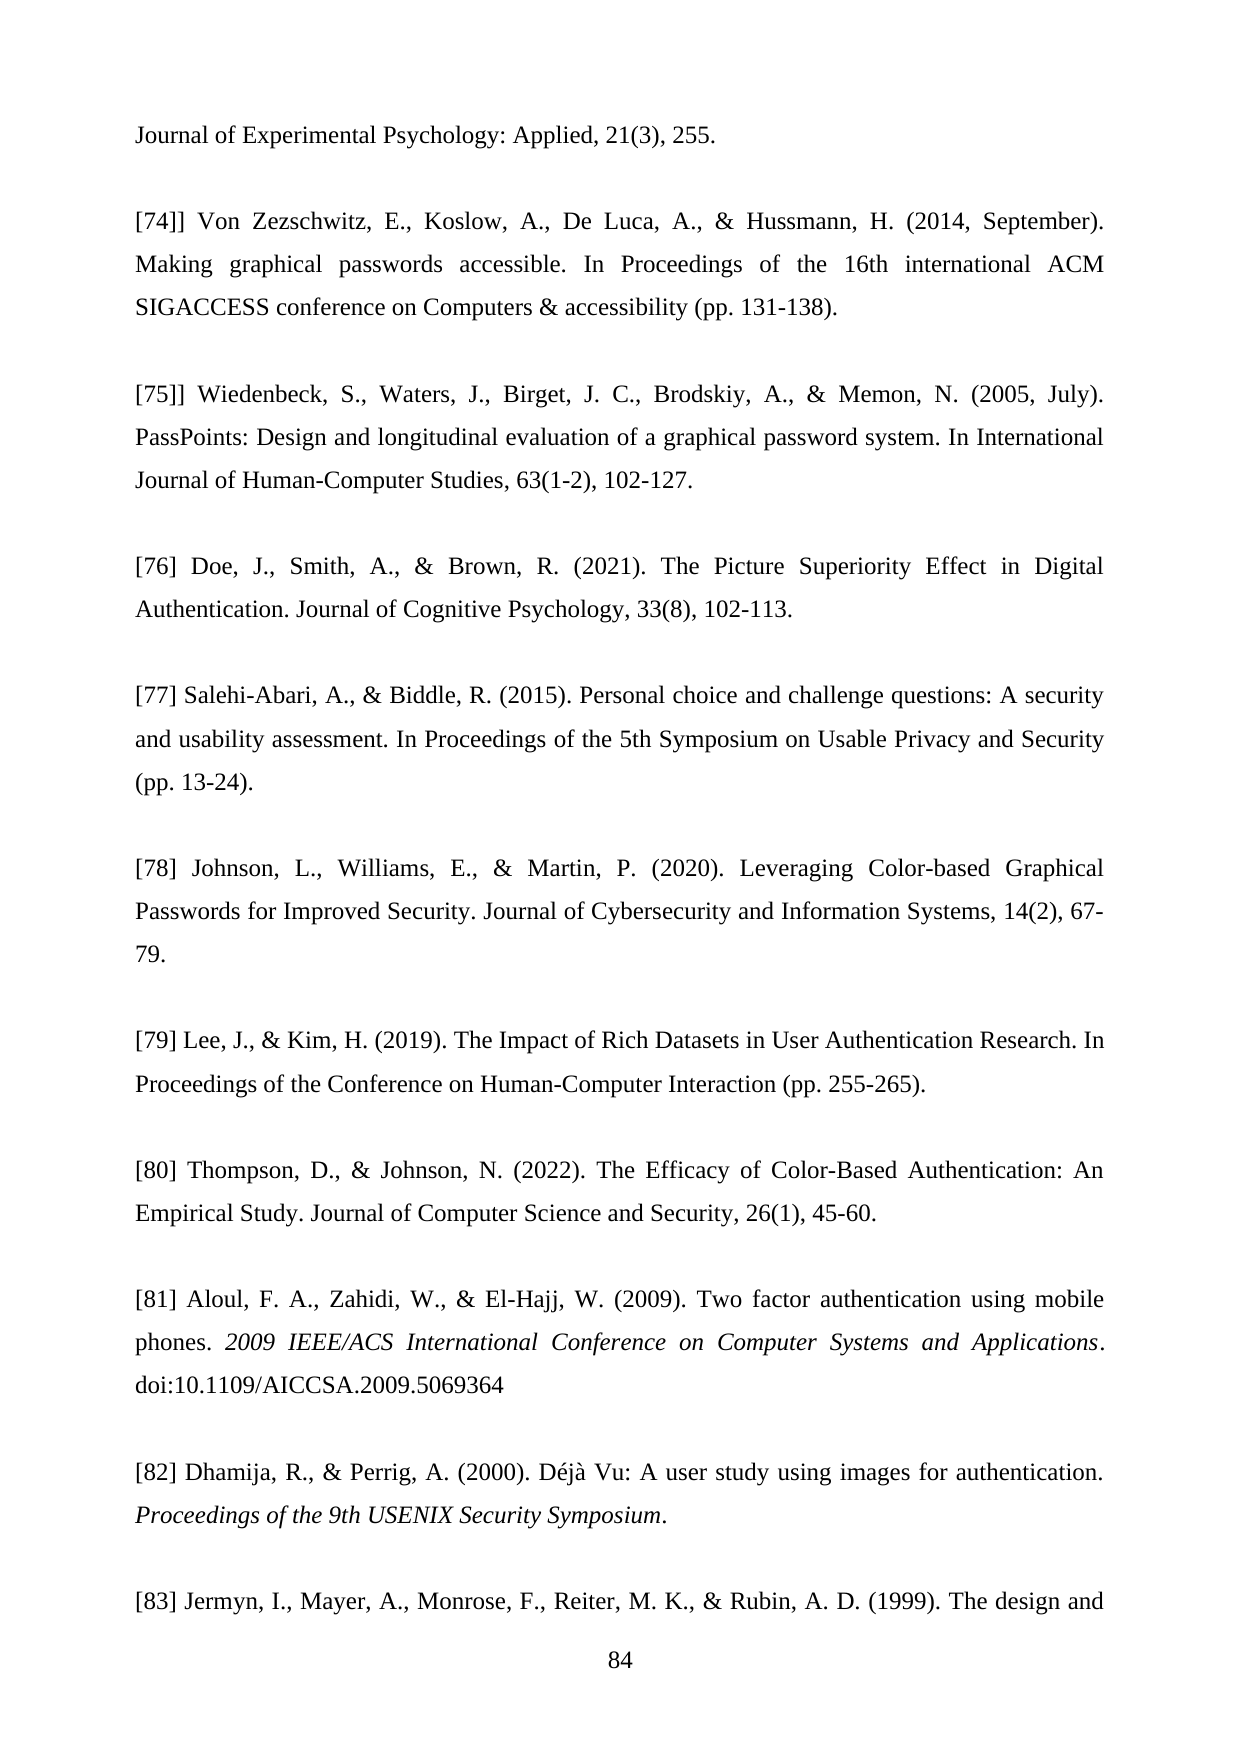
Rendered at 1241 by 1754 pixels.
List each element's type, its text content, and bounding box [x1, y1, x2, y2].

text [82] Dhamija, R., & Perrig, A. (2000). Déjà Vu: A user study using images for authentication. Proceedings of the 9th USENIX Security Symposium. [135, 1457, 1105, 1529]
text [81] Aloul, F. A., Zahidi, W., & El-Hajj, W. (2009). Two factor authentication using mobile phones. 2009 IEEE/ACS International Conference on Computer Systems and Applications. doi:10.1109/AICCSA.2009.5069364 [135, 1284, 1105, 1399]
text [76] Doe, J., Smith, A., & Brown, R. (2021). The Picture Superiority Effect in Digital Authentication. Journal of Cognitive Psychology, 33(8), 102-113. [135, 551, 1105, 623]
text [78] Johnson, L., Williams, E., & Martin, P. (2020). Leveraging Color-based Graphical Passwords for Improved Security. Journal of Cybersecurity and Information Systems, 14(2), 67-79. [135, 853, 1105, 968]
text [135, 1586, 1105, 1615]
text [80] Thompson, D., & Johnson, N. (2022). The Efficacy of Color-Based Authentication: An Empirical Study. Journal of Computer Science and Security, 26(1), 45-60. [135, 1155, 1105, 1227]
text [135, 120, 1105, 149]
text [79] Lee, J., & Kim, H. (2019). The Impact of Rich Datasets in User Authentication Research. In Proceedings of the Conference on Human-Computer Interaction (pp. 255-265). [135, 1026, 1105, 1097]
text [77] Salehi-Abari, A., & Biddle, R. (2015). Personal choice and challenge questions: A security and usability assessment. In Proceedings of the 5th Symposium on Usable Privacy and Security (pp. 13-24). [135, 681, 1105, 796]
text [74]] Von Zezschwitz, E., Koslow, A., De Luca, A., & Hussmann, H. (2014, September). Making graphical passwords accessible. In Proceedings of the 16th international ACM SIGACCESS conference on Computers & accessibility (pp. 131-138). [135, 206, 1105, 321]
text [75]] Wiedenbeck, S., Waters, J., Birget, J. C., Brodskiy, A., & Memon, N. (2005, July). PassPoints: Design and longitudinal evaluation of a graphical password system. In International Journal of Human-Computer Studies, 63(1-2), 102-127. [135, 379, 1105, 494]
